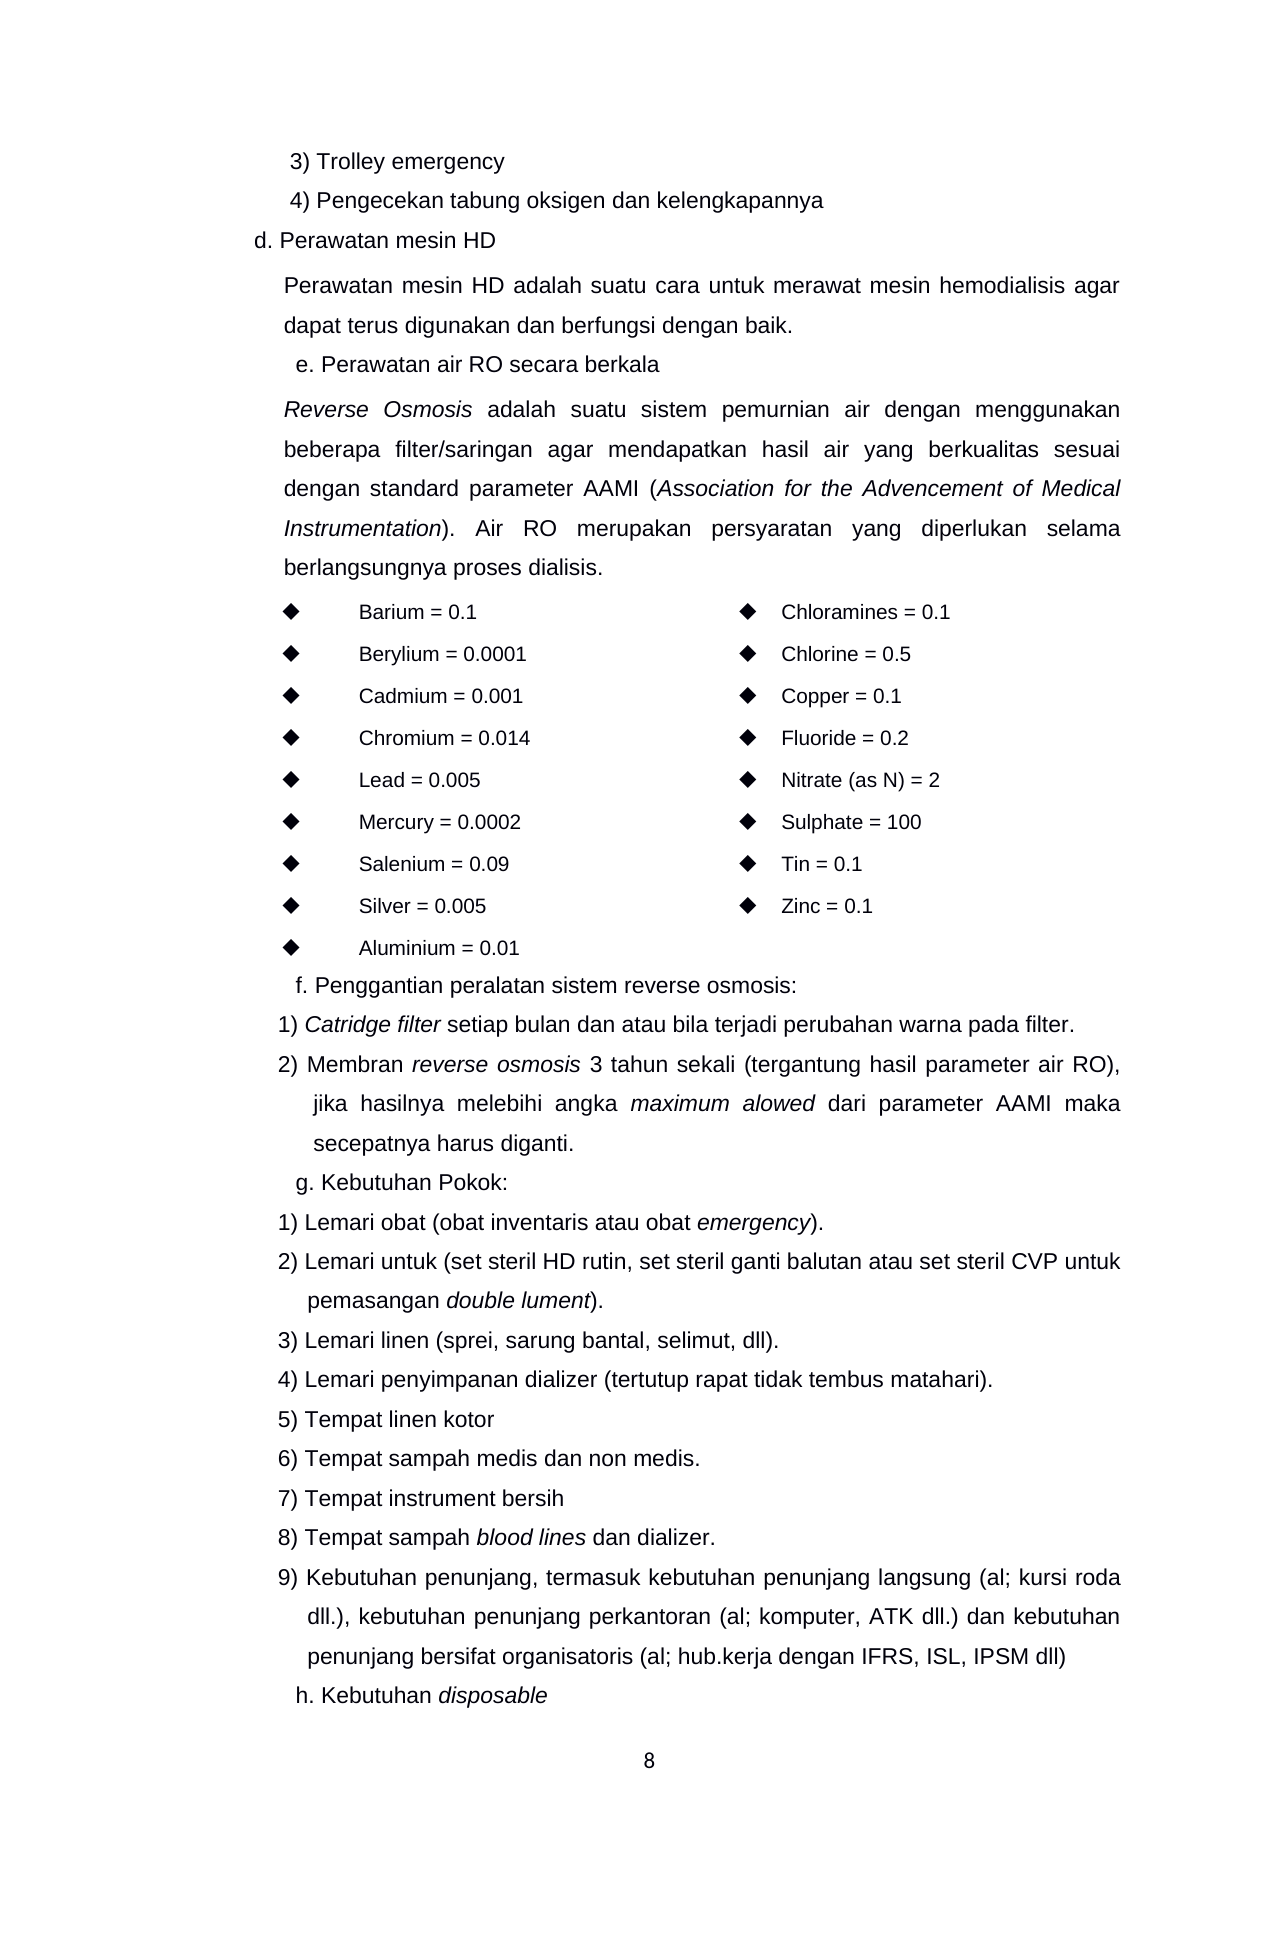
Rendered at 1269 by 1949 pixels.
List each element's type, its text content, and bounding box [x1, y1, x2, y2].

table_header Barium = 0.1 Berylium = 0.0001 Cadmium = 0.001 Chromium = 0.014 Lead = 0.005 Mercury = 0.0002 Salenium = 0.09 Silver = 0.005 Aluminium = 0.01 [272, 594, 620, 972]
text 7) Tempat instrument bersih [278, 1485, 1121, 1511]
text e. Perawatan air RO secara berkala [177, 351, 1121, 377]
text 1) Catridge filter setiap bulan dan atau bila terjadi perubahan warna pada filter. [278, 1011, 1121, 1037]
text g. Kebutuhan Pokok: [177, 1169, 1121, 1195]
text Perawatan mesin HD adalah suatu cara untuk merawat mesin hemodialisis agar dapat terus digunakan dan berfungsi dengan baik. [283, 272, 1121, 338]
text 8) Tempat sampah blood lines dan dializer. [278, 1524, 1121, 1551]
table_header Chloramines = 0.1 Chlorine = 0.5 Copper = 0.1 Fluoride = 0.2 Nitrate (as N) = 2 Sulphate = 100 Tin = 0.1 Zinc = 0.1 [620, 594, 1132, 972]
text 2) Lemari untuk (set steril HD rutin, set steril ganti balutan atau set steril CVP untuk pemasangan double lument). [278, 1248, 1121, 1314]
text 5) Tempat linen kotor [278, 1406, 1121, 1432]
text 3) Lemari linen (sprei, sarung bantal, selimut, dll). [278, 1327, 1121, 1353]
text 2) Membran reverse osmosis 3 tahun sekali (tergantung hasil parameter air RO), jika hasilnya melebihi angka maximum alowed dari parameter AAMI maka secepatnya harus diganti. [278, 1051, 1121, 1156]
text 4) Lemari penyimpanan dializer (tertutup rapat tidak tembus matahari). [278, 1366, 1121, 1393]
text 1) Lemari obat (obat inventaris atau obat emergency). [278, 1208, 1121, 1235]
text h. Kebutuhan disposable [177, 1682, 1121, 1709]
text 9) Kebutuhan penunjang, termasuk kebutuhan penunjang langsung (al; kursi roda dll.), kebutuhan penunjang perkantoran (al; komputer, ATK dll.) dan kebutuhan penunjang bersifat organisatoris (al; hub.kerja dengan IFRS, ISL, IPSM dll) [278, 1564, 1121, 1669]
text 6) Tempat sampah medis dan non medis. [278, 1445, 1121, 1472]
text 4) Pengecekan tabung oksigen dan kelengkapannya [289, 187, 1121, 213]
text d. Perawatan mesin HD [254, 227, 1121, 253]
text 3) Trolley emergency [289, 148, 1121, 174]
text Reverse Osmosis adalah suatu sistem pemurnian air dengan menggunakan beberapa filter/saringan agar mendapatkan hasil air yang berkualitas sesuai dengan standard parameter AAMI (Association for the Advencement of Medical Instrumentation). Air RO merupakan persyaratan yang diperlukan selama berlangsungnya proses dialisis. [283, 396, 1121, 581]
text f. Penggantian peralatan sistem reverse osmosis: [177, 972, 1121, 998]
